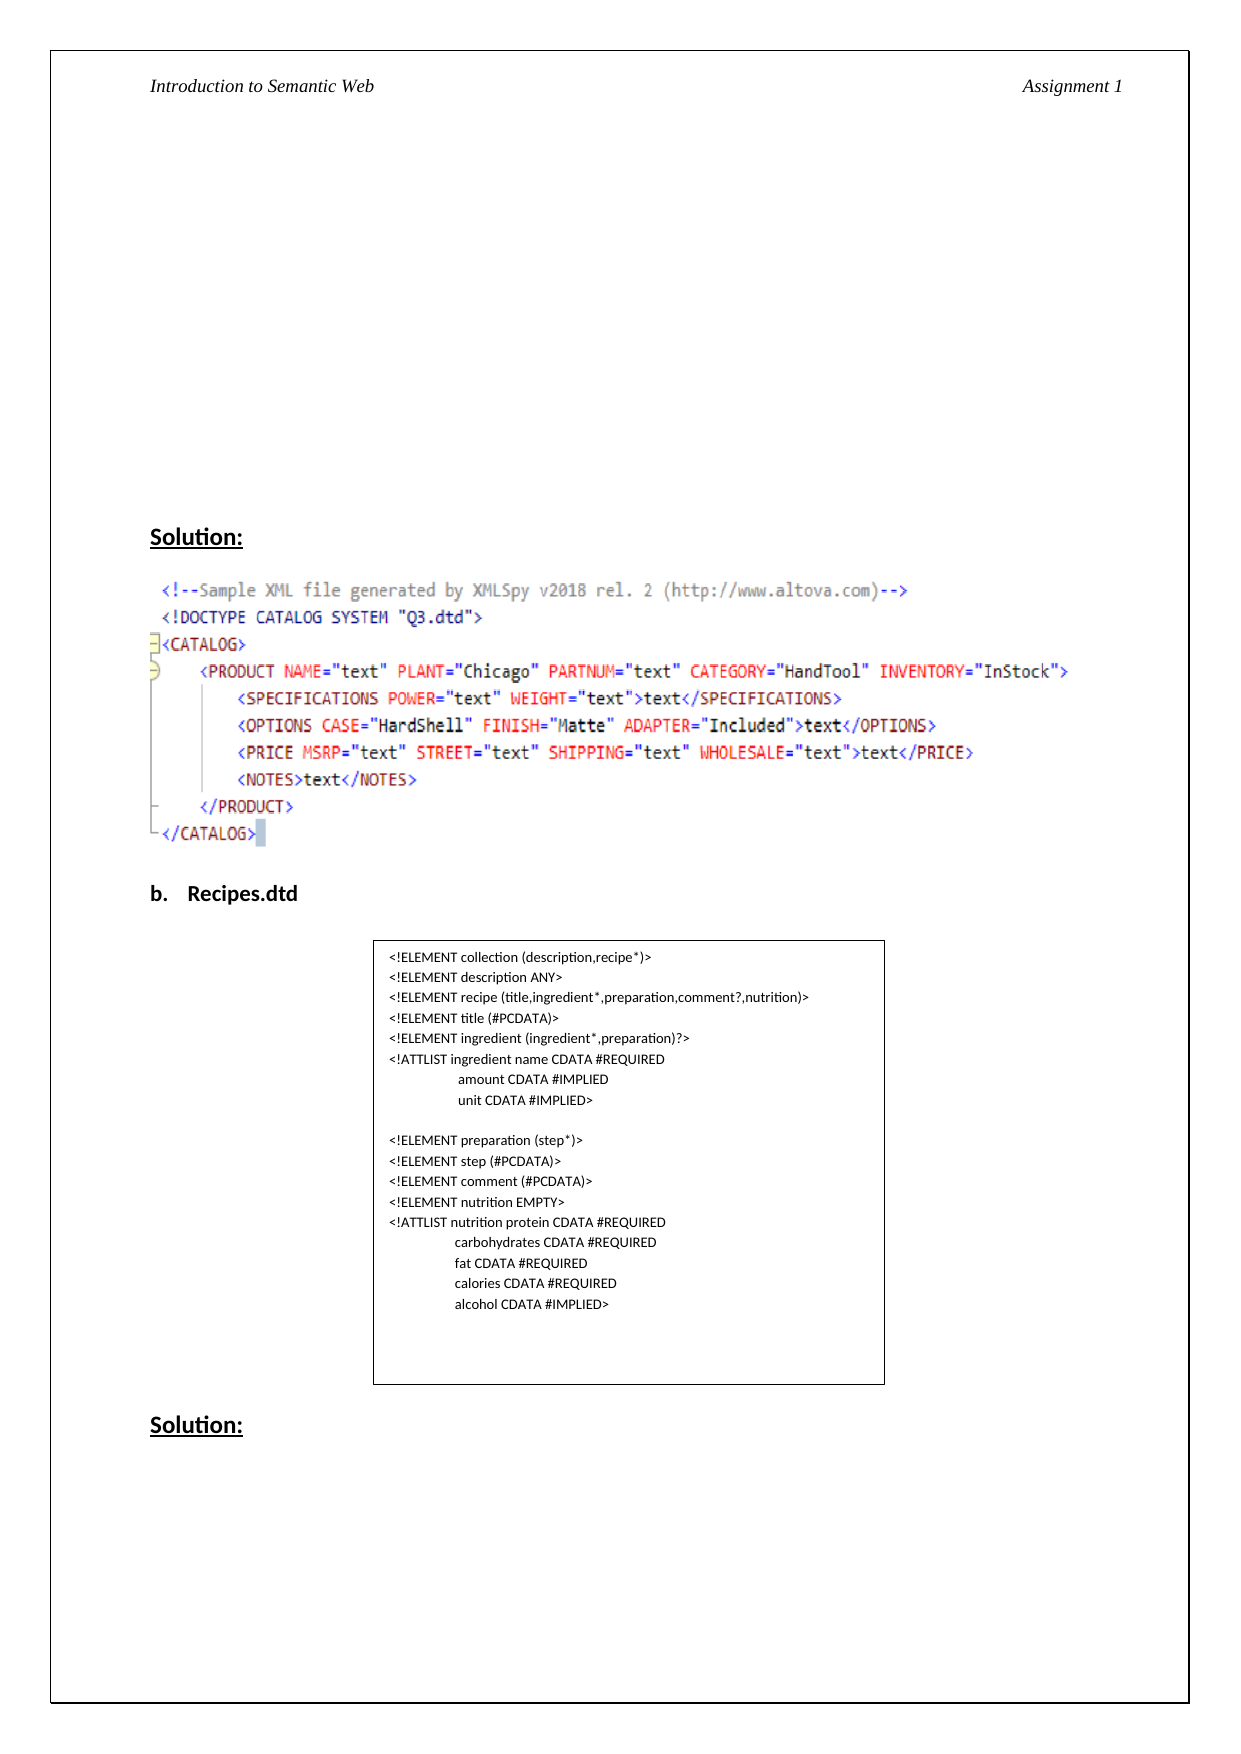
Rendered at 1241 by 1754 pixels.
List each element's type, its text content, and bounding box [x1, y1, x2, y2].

text Solution: [150, 1409, 1089, 1440]
picture [150, 577, 1078, 854]
text Solution: [150, 521, 1089, 552]
list Recipes.dtd [150, 879, 1089, 907]
